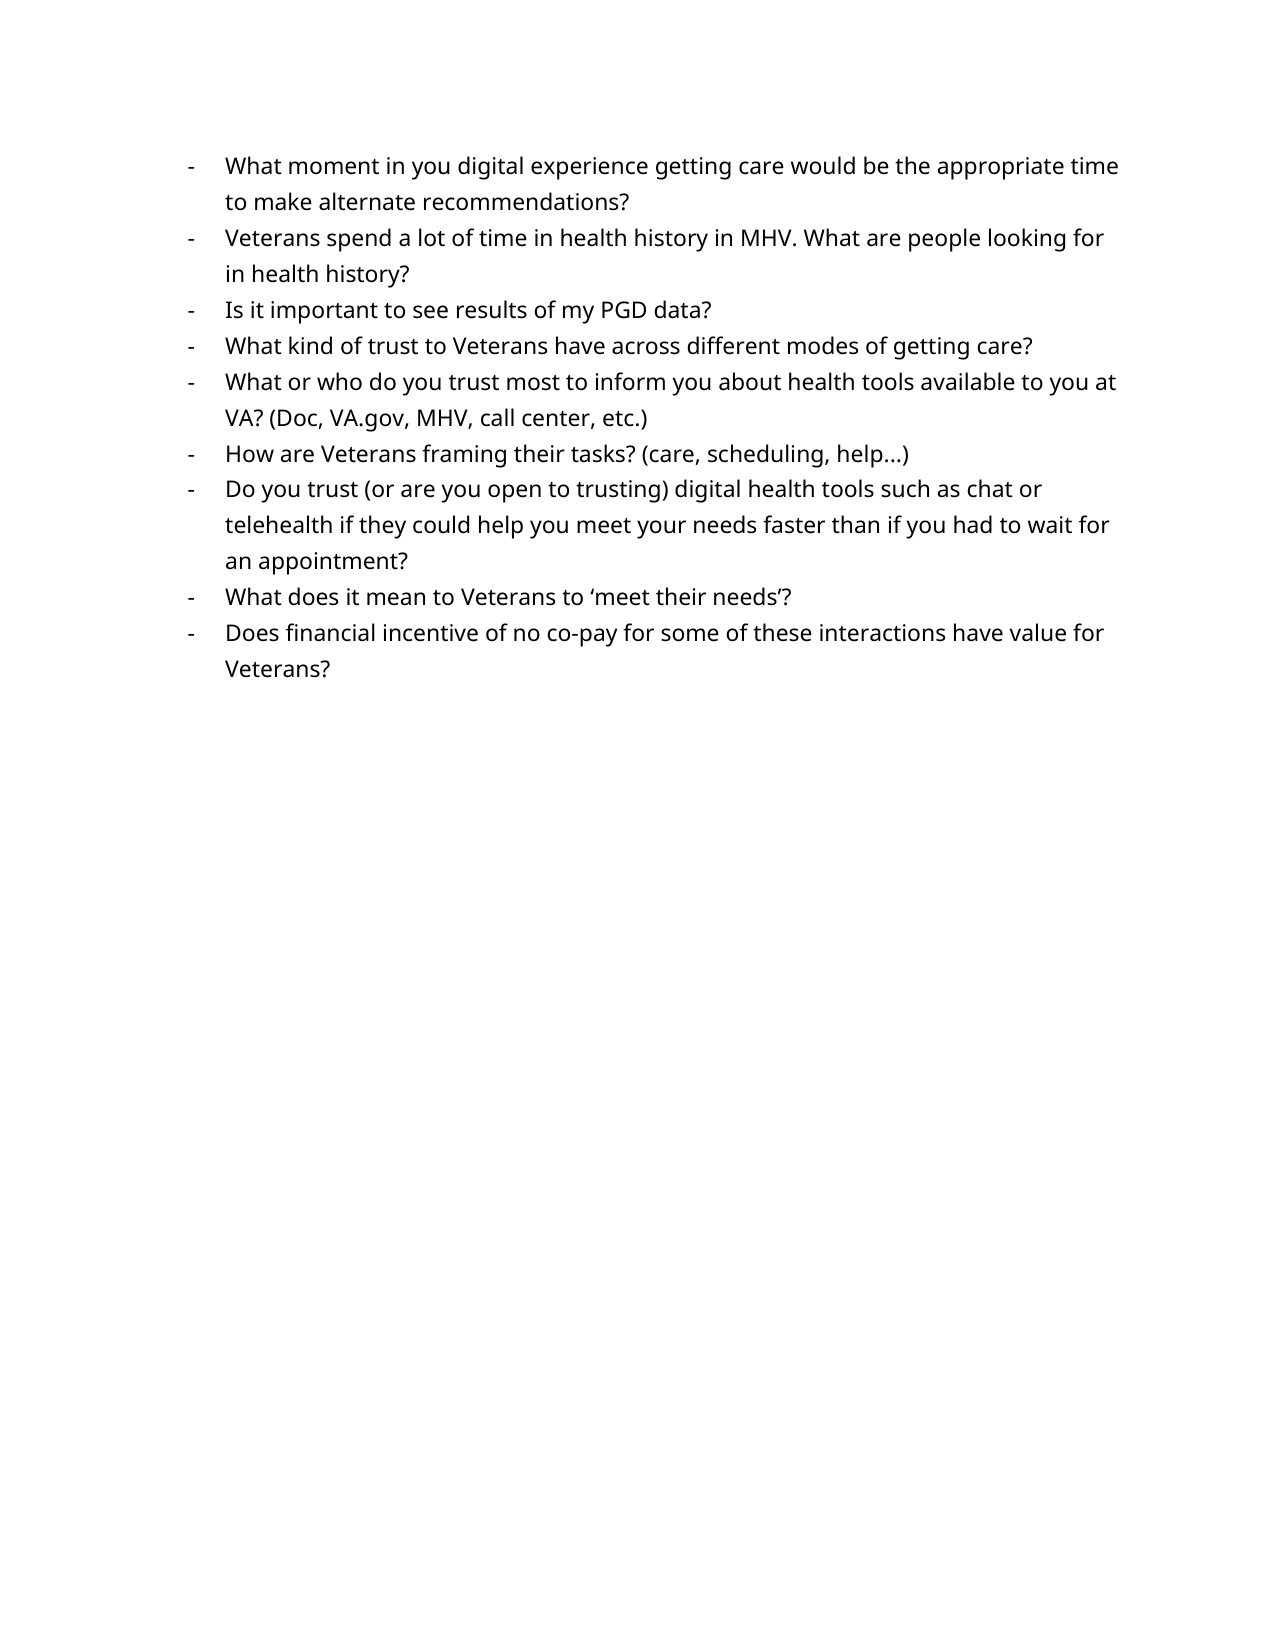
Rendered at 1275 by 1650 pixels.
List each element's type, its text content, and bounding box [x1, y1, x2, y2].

list Do you trust (or are you open to trusting) digital health tools such as chat or telehealth if they could help you meet your needs faster than if you had to wait for an appointment? [187, 473, 1125, 577]
list How are Veterans framing their tasks? (care, scheduling, help...) [187, 437, 1125, 469]
list Veterans spend a lot of time in health history in MHV. What are people looking for in health history? [187, 222, 1125, 289]
list Does financial incentive of no co-pay for some of these interactions have value for Veterans? [187, 617, 1125, 684]
list What does it mean to Veterans to ‘meet their needs’? [187, 581, 1125, 612]
list Is it important to see results of my PGD data? [187, 294, 1125, 325]
list What kind of trust to Veterans have across different modes of getting care? [187, 330, 1125, 361]
list What moment in you digital experience getting care would be the appropriate time to make alternate recommendations? [187, 150, 1125, 217]
list What or who do you trust most to inform you about health tools available to you at VA? (Doc, VA.gov, MHV, call center, etc.) [187, 366, 1125, 433]
